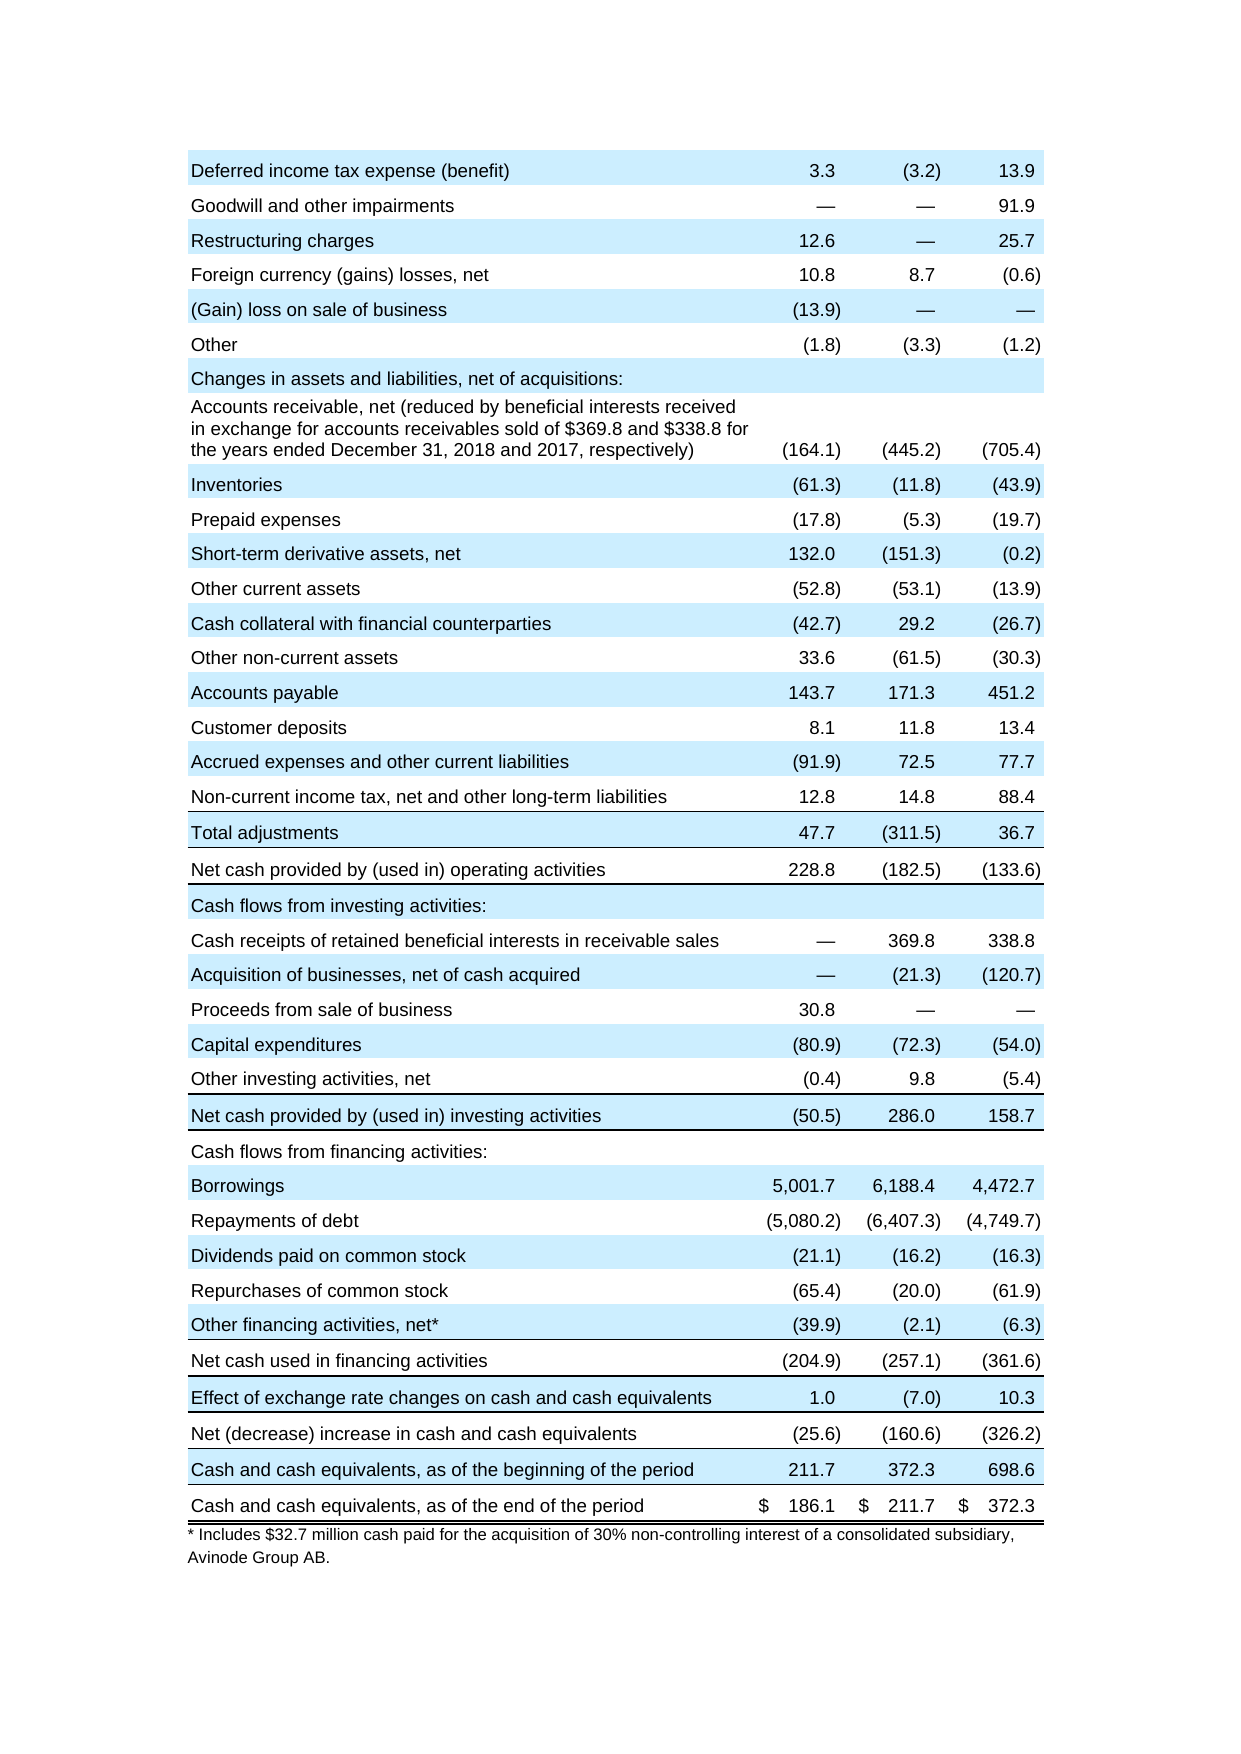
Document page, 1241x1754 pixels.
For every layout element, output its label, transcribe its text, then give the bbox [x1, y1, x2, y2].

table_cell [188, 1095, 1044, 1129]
text * Includes $32.7 million cash paid for the acquisition of 30% non-controlling interest of a consolidated subsidiary, Avinode Group AB. [187, 1525, 1053, 1567]
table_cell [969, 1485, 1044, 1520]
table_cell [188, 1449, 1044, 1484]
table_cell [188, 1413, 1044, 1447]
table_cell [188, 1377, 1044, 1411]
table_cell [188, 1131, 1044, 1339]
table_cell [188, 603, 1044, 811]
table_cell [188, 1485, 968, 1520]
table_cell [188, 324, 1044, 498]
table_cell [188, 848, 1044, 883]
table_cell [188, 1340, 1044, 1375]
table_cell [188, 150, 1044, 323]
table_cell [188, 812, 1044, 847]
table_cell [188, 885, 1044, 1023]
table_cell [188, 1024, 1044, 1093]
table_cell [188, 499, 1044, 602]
